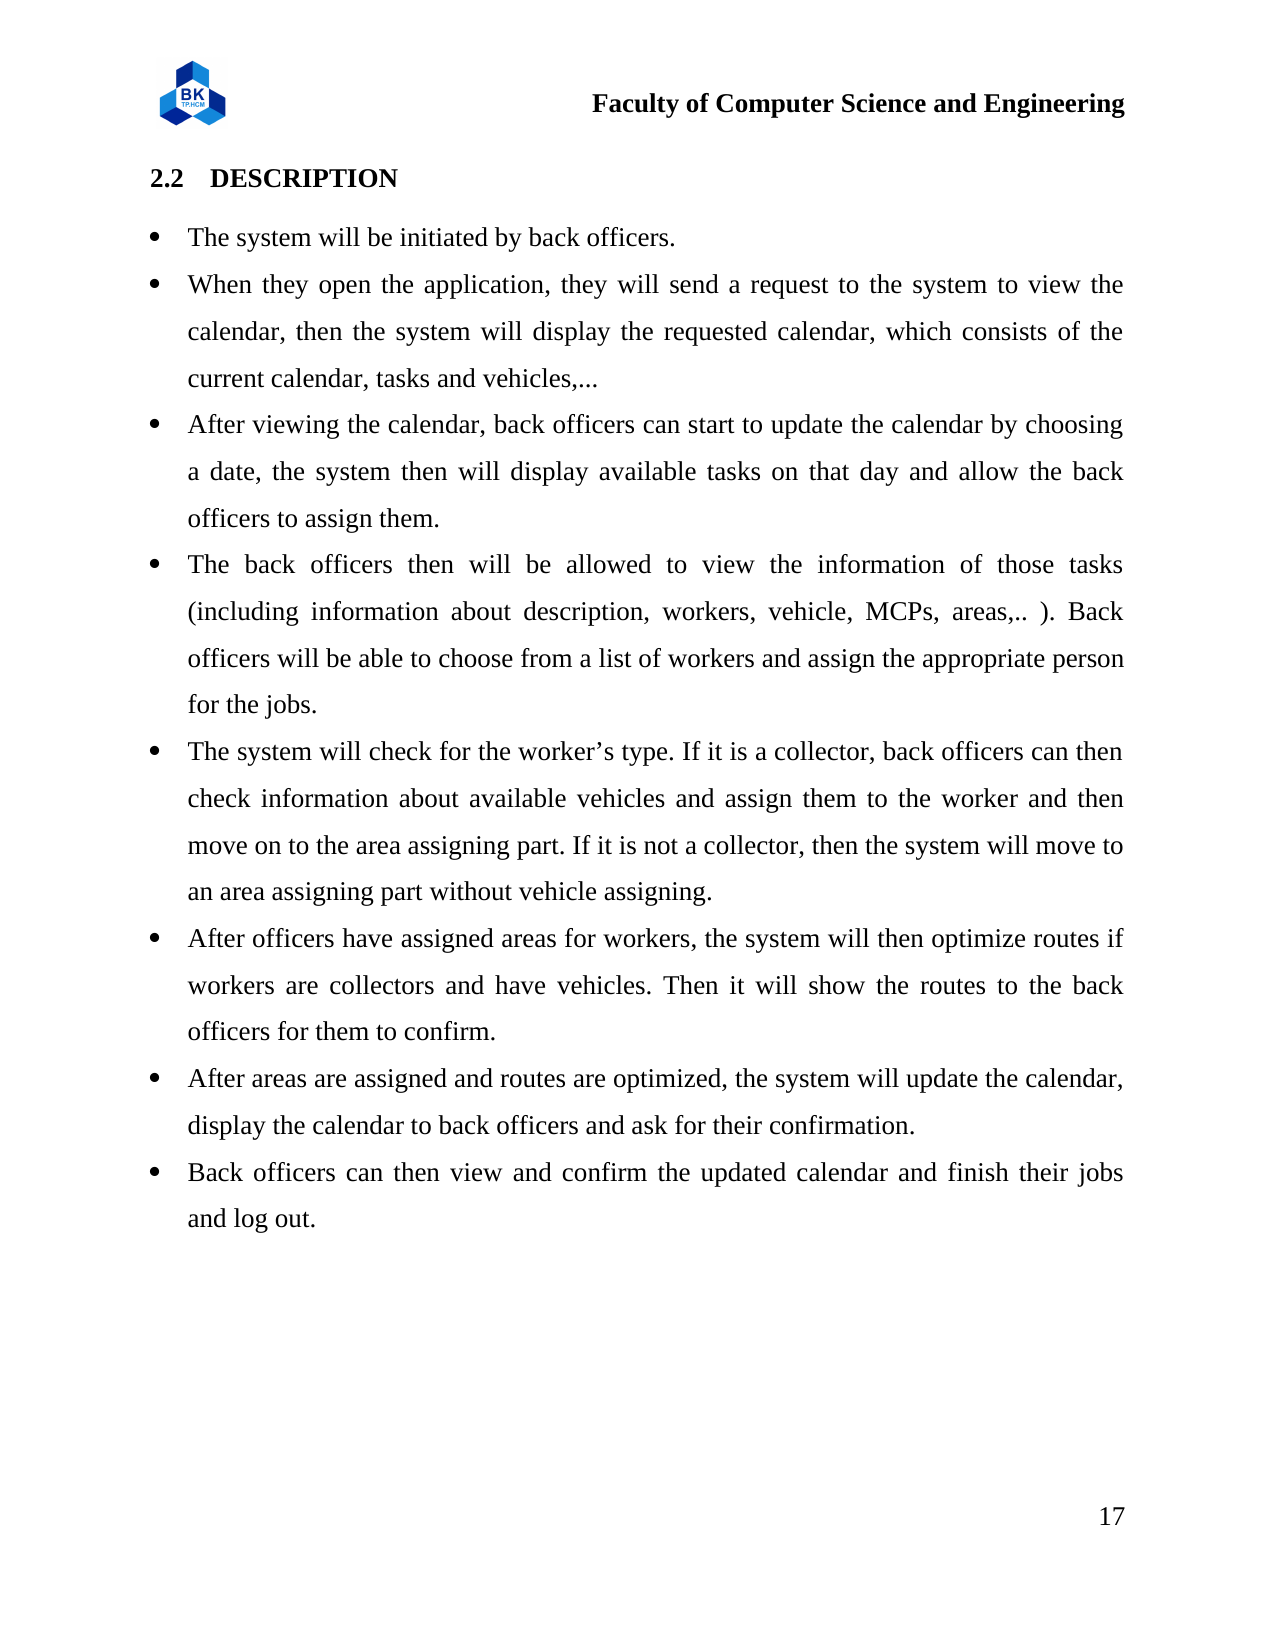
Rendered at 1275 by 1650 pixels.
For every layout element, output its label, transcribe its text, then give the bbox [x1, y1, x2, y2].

list The back officers then will be allowed to view the information of those tasks (including information about description, workers, vehicle, MCPs, areas,.. ). Back officers will be able to choose from a list of workers and assign the appropriate person for the jobs. [150, 548, 1125, 720]
list Back officers can then view and confirm the updated calendar and finish their jobs and log out. [150, 1156, 1125, 1233]
list When they open the application, they will send a request to the system to view the calendar, then the system will display the requested calendar, which consists of the current calendar, tasks and vehicles,... [150, 268, 1125, 393]
subtitle DESCRIPTION [150, 162, 1125, 193]
list After viewing the calendar, back officers can start to update the calendar by choosing a date, the system then will display available tasks on that day and allow the back officers to assign them. [150, 408, 1125, 533]
list After officers have assigned areas for workers, the system will then optimize routes if workers are collectors and have vehicles. Then it will show the routes to the back officers for them to confirm. [150, 922, 1125, 1047]
list After areas are assigned and routes are optimized, the system will update the calendar, display the calendar to back officers and ask for their confirmation. [150, 1062, 1125, 1140]
list The system will check for the worker’s type. If it is a collector, back officers can then check information about available vehicles and assign them to the worker and then move on to the area assigning part. If it is not a collector, then the system will move to an area assigning part without vehicle assigning. [150, 735, 1125, 907]
list The system will be initiated by back officers. [150, 221, 1125, 253]
picture [156, 57, 229, 129]
